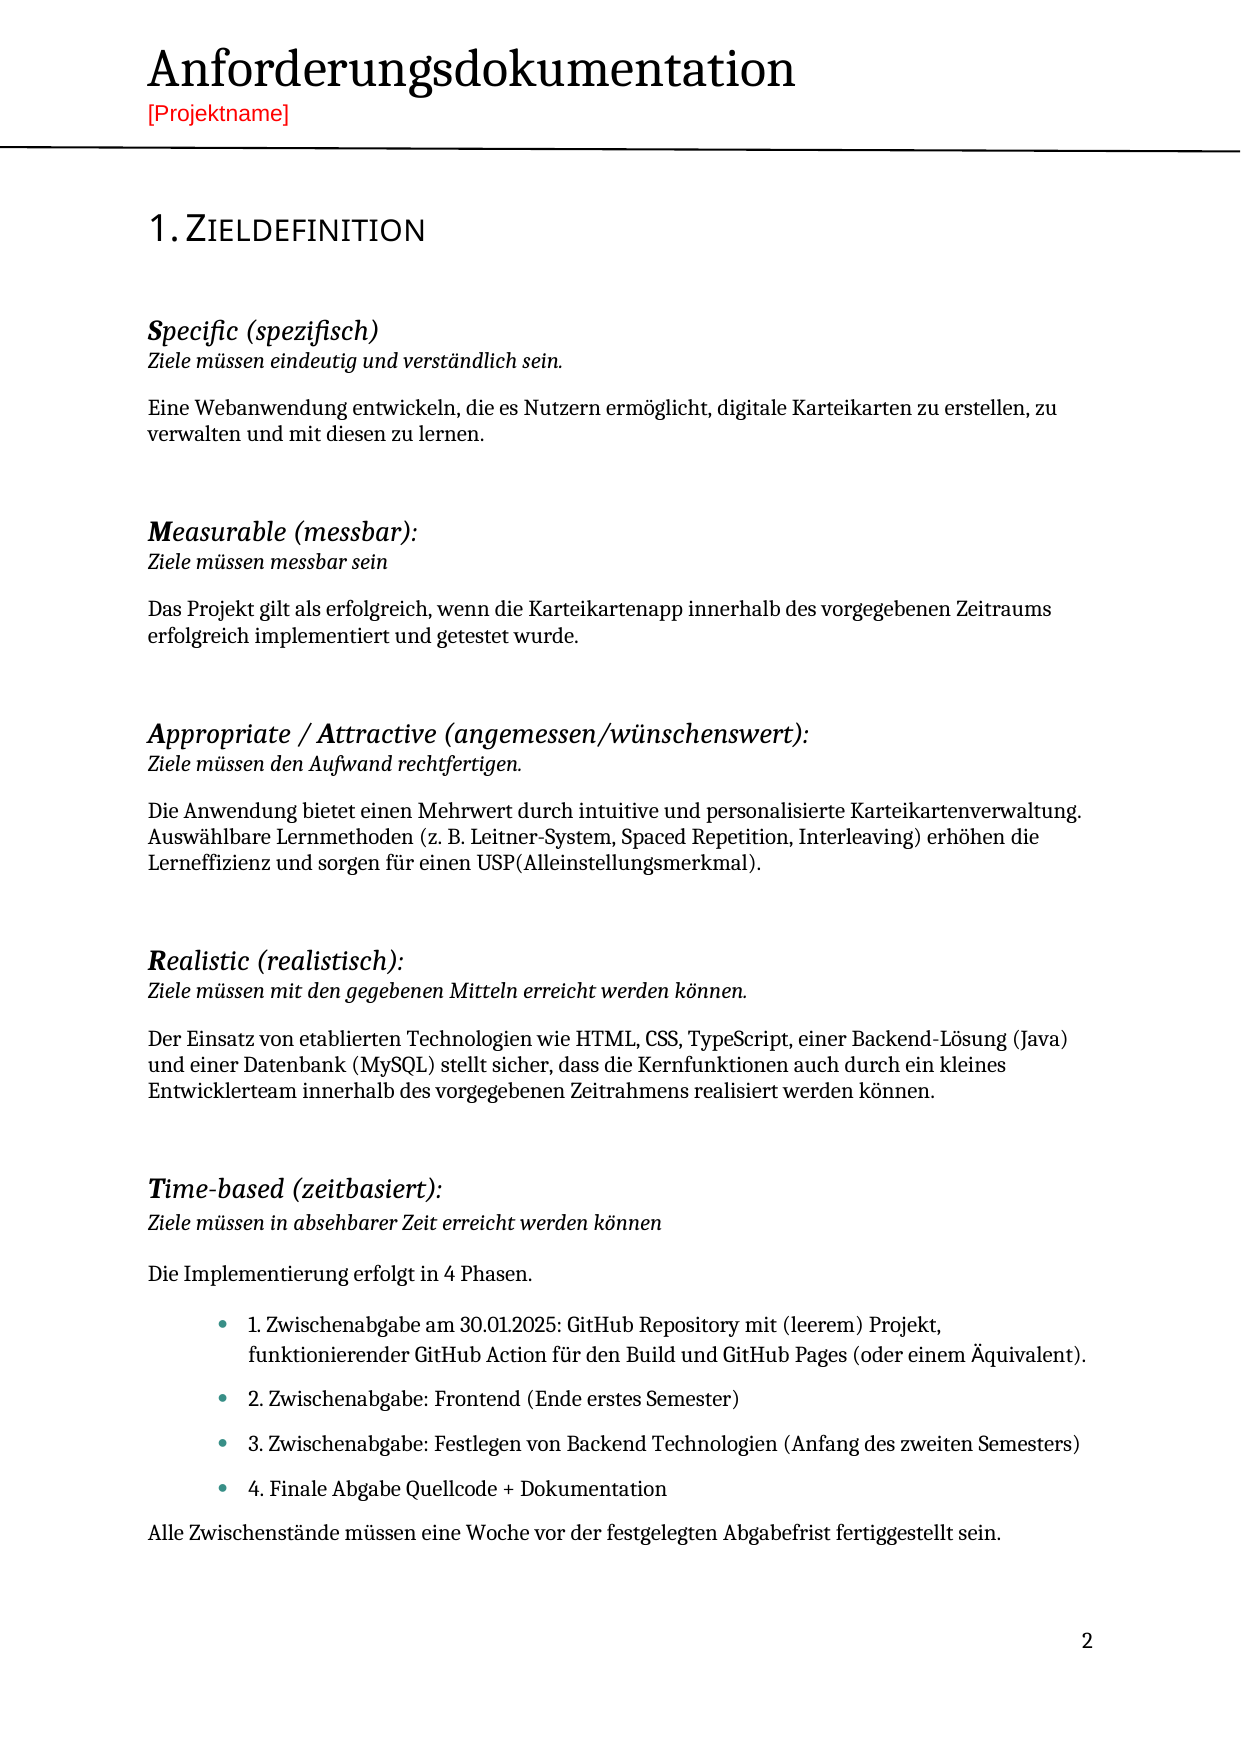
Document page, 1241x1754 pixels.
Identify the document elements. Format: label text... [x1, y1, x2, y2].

subtitle Zieldefinition [148, 201, 1093, 252]
text Measurable (messbar): Ziele müssen messbar sein [148, 515, 1093, 575]
text Der Einsatz von etablierten Technologien wie HTML, CSS, TypeScript, einer Backend-Lösung (Java) und einer Datenbank (MySQL) stellt sicher, dass die Kernfunktionen auch durch ein kleines Entwicklerteam innerhalb des vorgegebenen Zeitrahmens realisiert werden können. [148, 1025, 1093, 1104]
list 4.⁠ Finale Abgabe Quellcode + Dokumentation [218, 1475, 1093, 1502]
text Eine Webanwendung entwickeln, die es Nutzern ermöglicht, digitale Karteikarten zu erstellen, zu verwalten und mit diesen zu lernen. [148, 394, 1093, 447]
text Die Implementierung erfolgt in 4 Phasen. [148, 1261, 1093, 1287]
list 3.⁠ ⁠Zwischenabgabe: Festlegen von Backend Technologien (Anfang des zweiten Semesters) [218, 1431, 1093, 1457]
list 1.⁠ ⁠Zwischenabgabe am 30.01.2025: GitHub Repository mit (leerem) Projekt, funktionierender GitHub Action für den Build und GitHub Pages (oder einem Äquivalent). [218, 1312, 1093, 1368]
text Alle Zwischenstände müssen eine Woche vor der festgelegten Abgabefrist fertiggestellt sein. [148, 1520, 1093, 1546]
text Specific (spezifisch) Ziele müssen eindeutig und verständlich sein. [148, 314, 1093, 374]
text Time-based (zeitbasiert): Ziele müssen in absehbarer Zeit erreicht werden können [148, 1172, 1093, 1236]
list 2.⁠ ⁠Zwischenabgabe: Frontend (Ende erstes Semester) [218, 1386, 1093, 1413]
text Appropriate / Attractive (angemessen/wünschenswert): Ziele müssen den Aufwand rechtfertigen. [148, 717, 1093, 777]
text Das Projekt gilt als erfolgreich, wenn die Karteikartenapp innerhalb des vorgegebenen Zeitraums erfolgreich implementiert und getestet wurde. [148, 596, 1093, 649]
text Realistic (realistisch): Ziele müssen mit den gegebenen Mitteln erreicht werden können. [148, 944, 1093, 1004]
text Die Anwendung bietet einen Mehrwert durch intuitive und personalisierte Karteikartenverwaltung. Auswählbare Lernmethoden (z. B. Leitner-System, Spaced Repetition, Interleaving) erhöhen die Lerneffizienz und sorgen für einen USP(Alleinstellungsmerkmal). [148, 797, 1093, 877]
